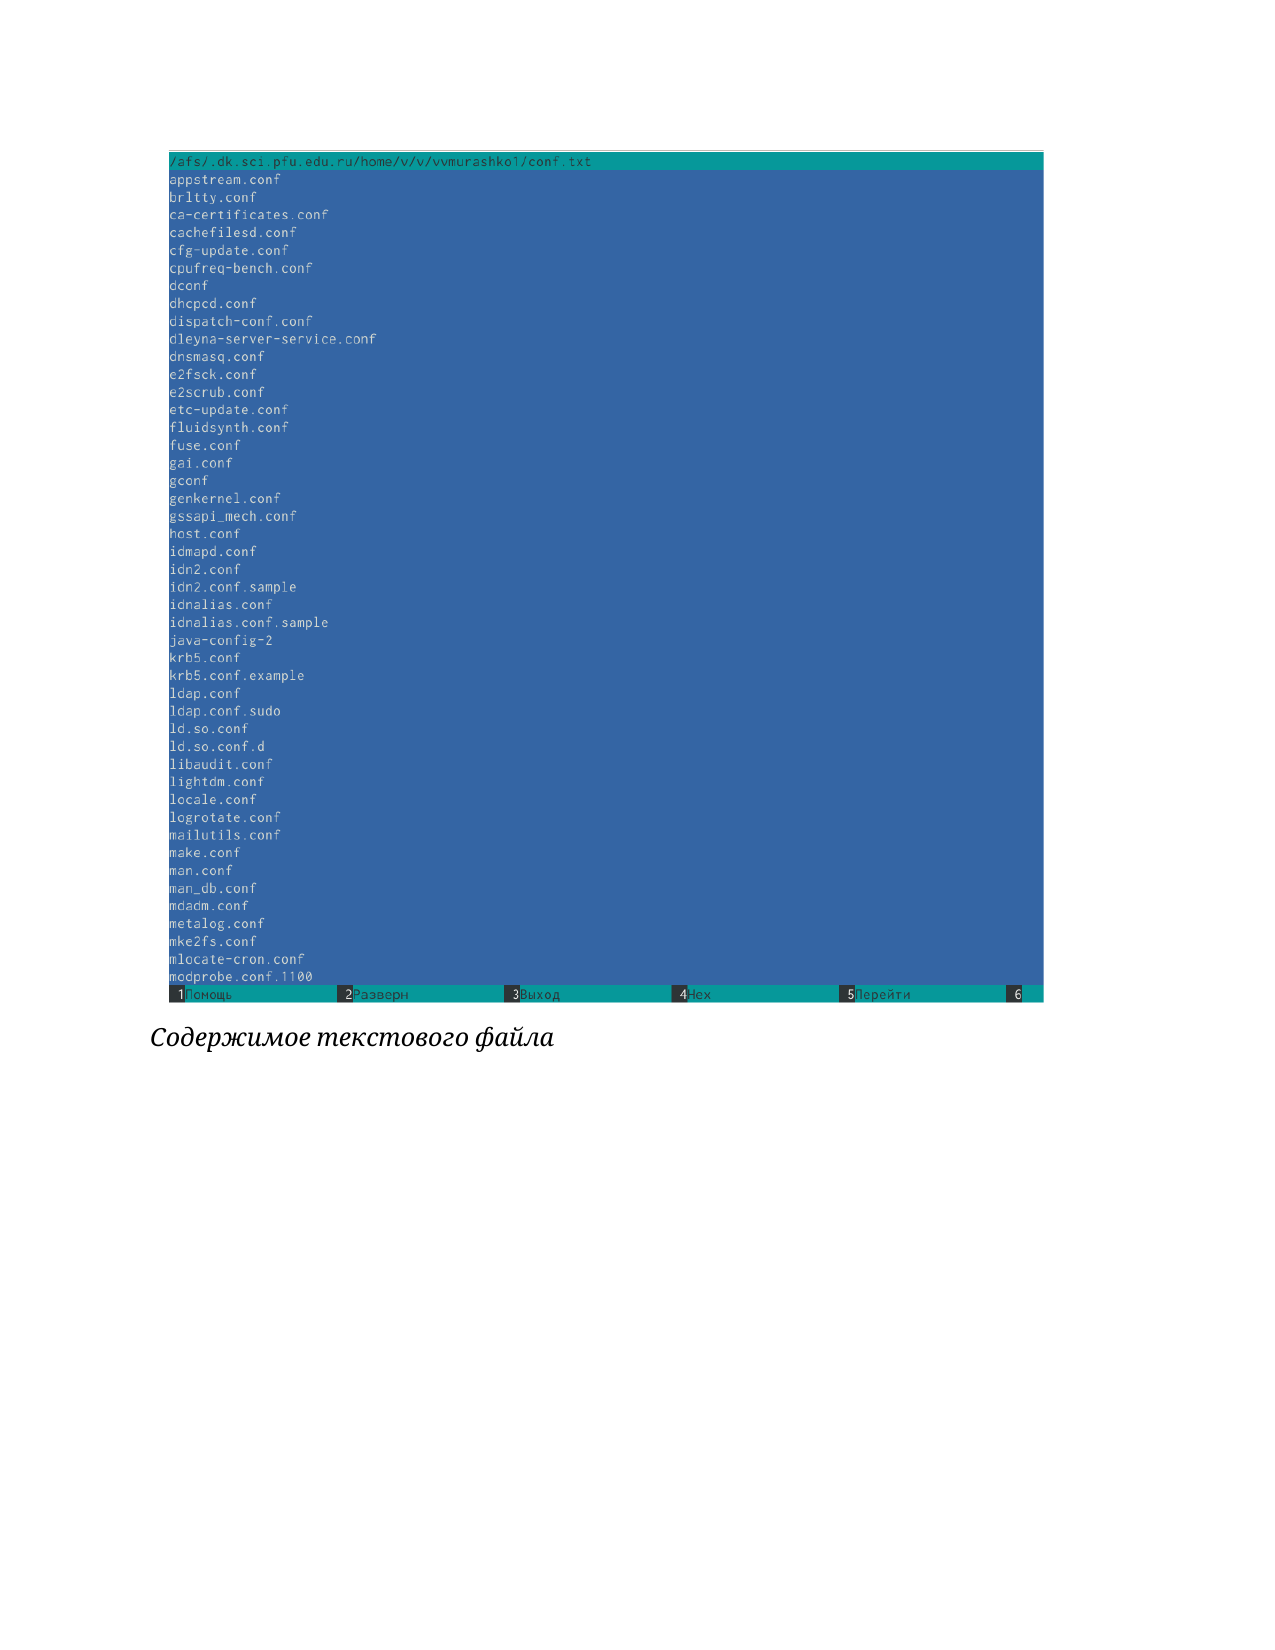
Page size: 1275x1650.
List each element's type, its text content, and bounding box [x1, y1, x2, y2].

text Содержимое текстового файла [150, 1024, 1125, 1052]
picture [168, 150, 1044, 1003]
